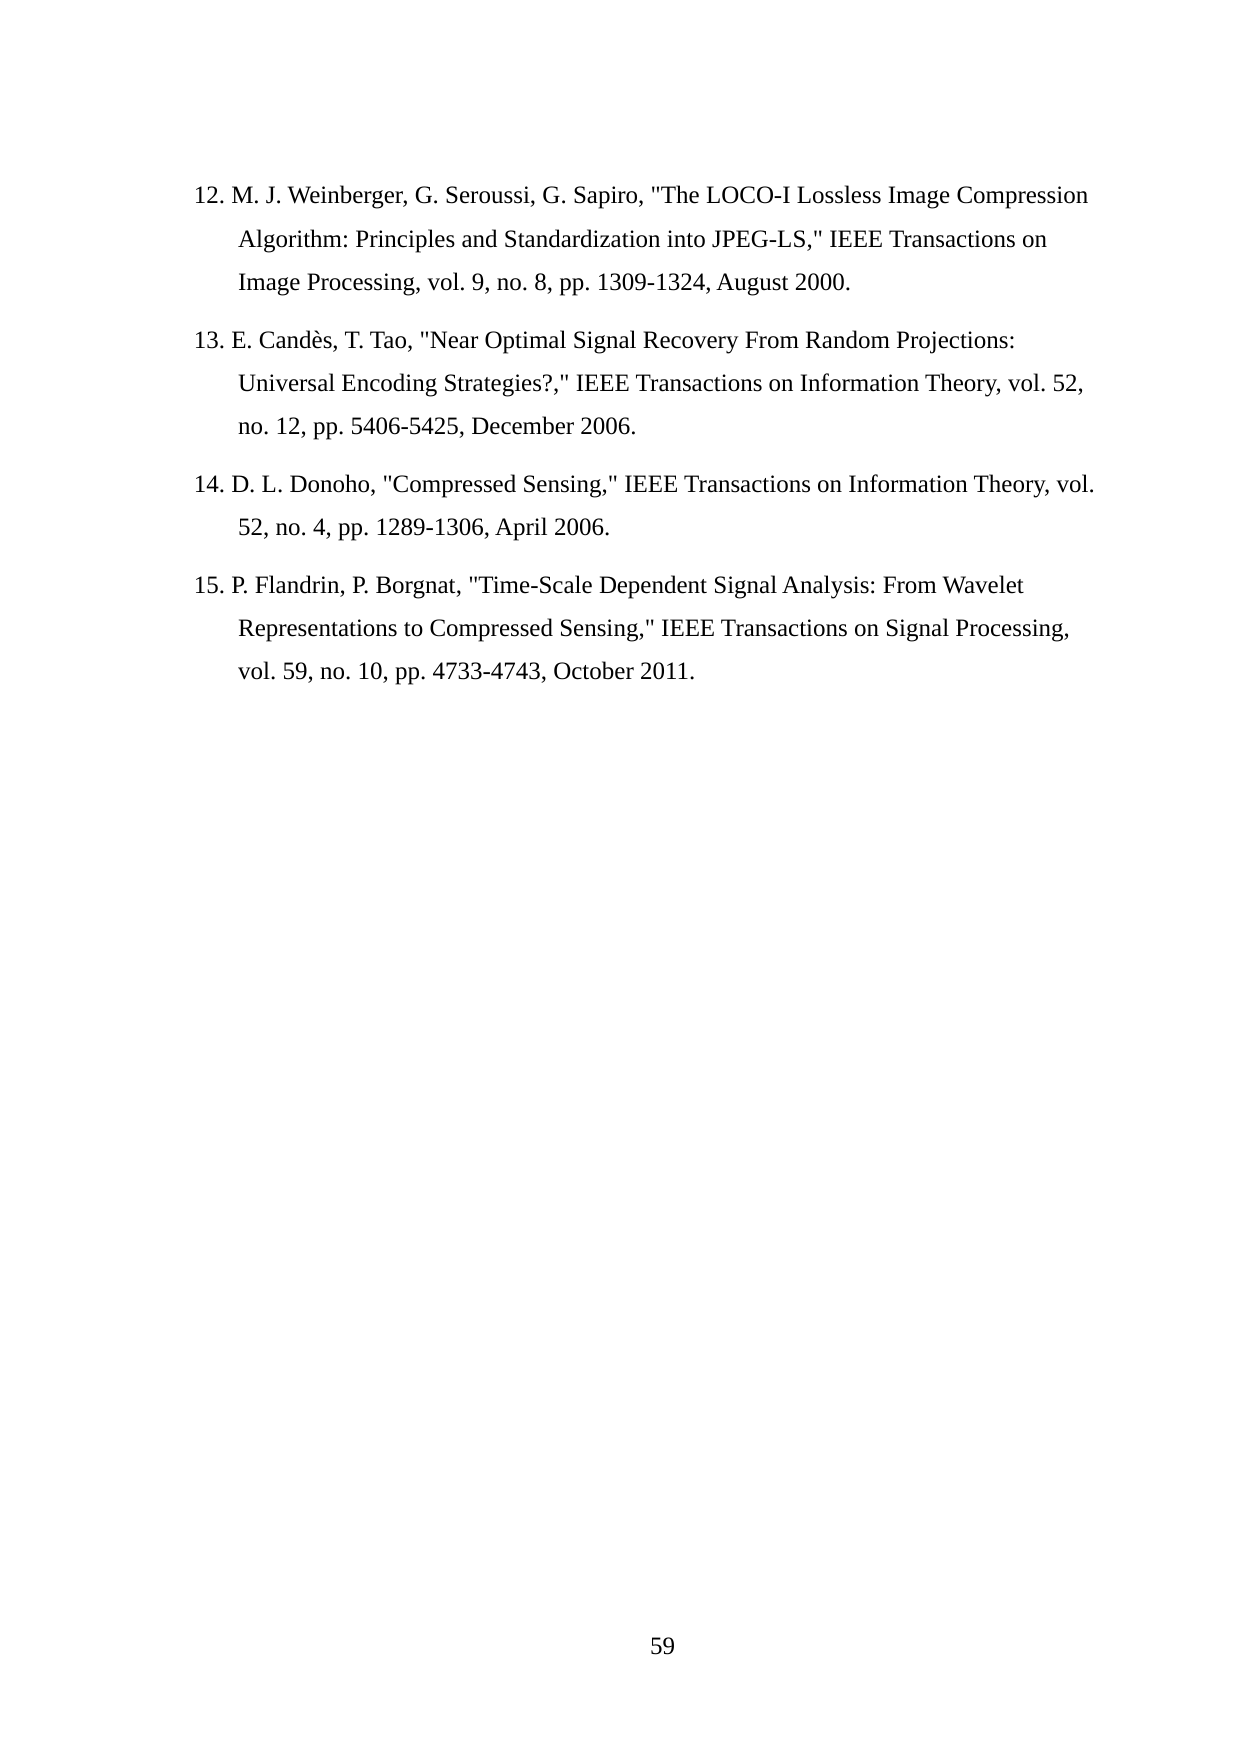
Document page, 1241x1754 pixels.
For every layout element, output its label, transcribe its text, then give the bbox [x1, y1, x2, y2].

text 12. M. J. Weinberger, G. Seroussi, G. Sapiro, "The LOCO-I Lossless Image Compression Algorithm: Principles and Standardization into JPEG-LS," IEEE Transactions on Image Processing, vol. 9, no. 8, pp. 1309-1324, August 2000. [193, 181, 1098, 296]
text 14. D. L. Donoho, "Compressed Sensing," IEEE Transactions on Information Theory, vol. 52, no. 4, pp. 1289-1306, April 2006. [193, 469, 1098, 541]
text 15. P. Flandrin, P. Borgnat, "Time-Scale Dependent Signal Analysis: From Wavelet Representations to Compressed Sensing," IEEE Transactions on Signal Processing, vol. 59, no. 10, pp. 4733-4743, October 2011. [193, 570, 1098, 685]
text 13. E. Candès, T. Tao, "Near Optimal Signal Recovery From Random Projections: Universal Encoding Strategies?," IEEE Transactions on Information Theory, vol. 52, no. 12, pp. 5406-5425, December 2006. [193, 325, 1098, 440]
